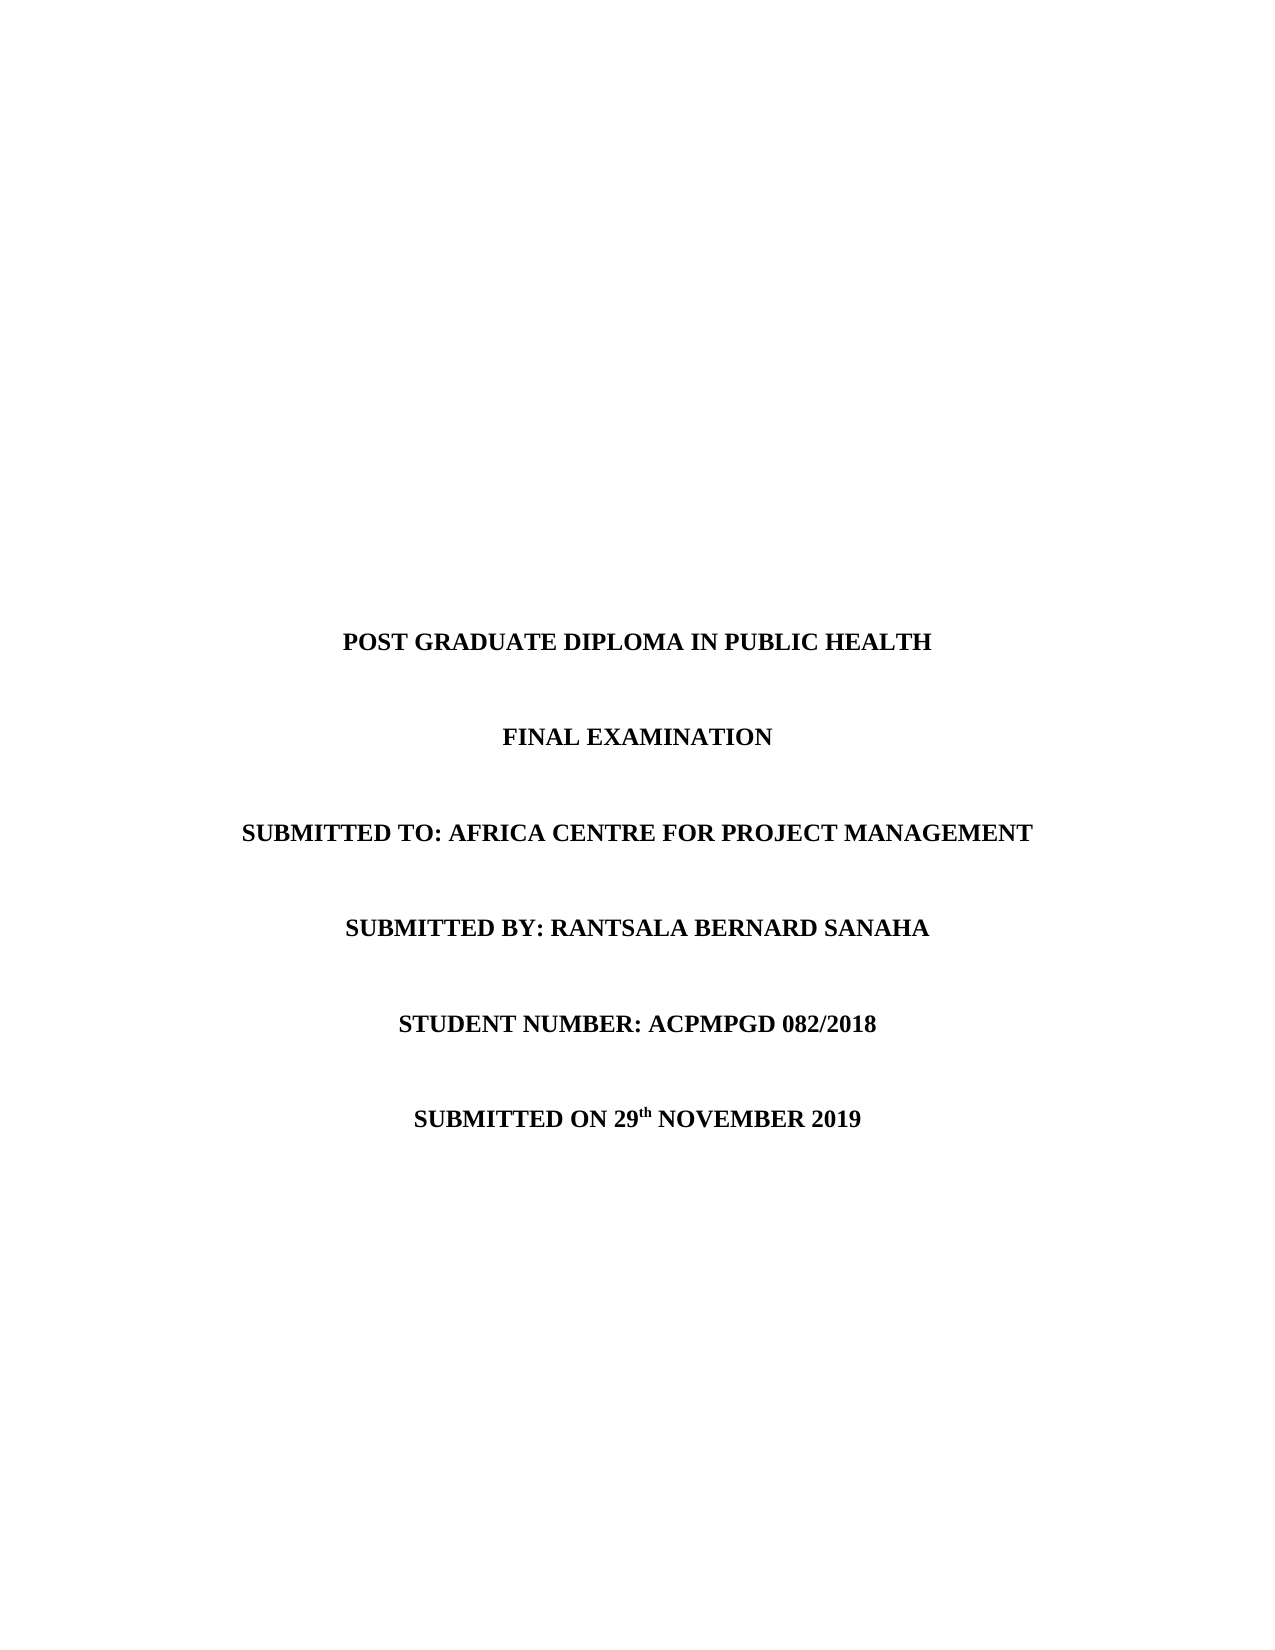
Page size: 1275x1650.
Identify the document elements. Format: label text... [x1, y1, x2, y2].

text SUBMITTED ON 29th NOVEMBER 2019 [150, 1104, 1125, 1133]
text SUBMITTED TO: AFRICA CENTRE FOR PROJECT MANAGEMENT [150, 818, 1125, 847]
text FINAL EXAMINATION [150, 722, 1125, 751]
text STUDENT NUMBER: ACPMPGD 082/2018 [150, 1009, 1125, 1037]
text SUBMITTED BY: RANTSALA BERNARD SANAHA [150, 913, 1125, 942]
text POST GRADUATE DIPLOMA IN PUBLIC HEALTH [150, 627, 1125, 656]
